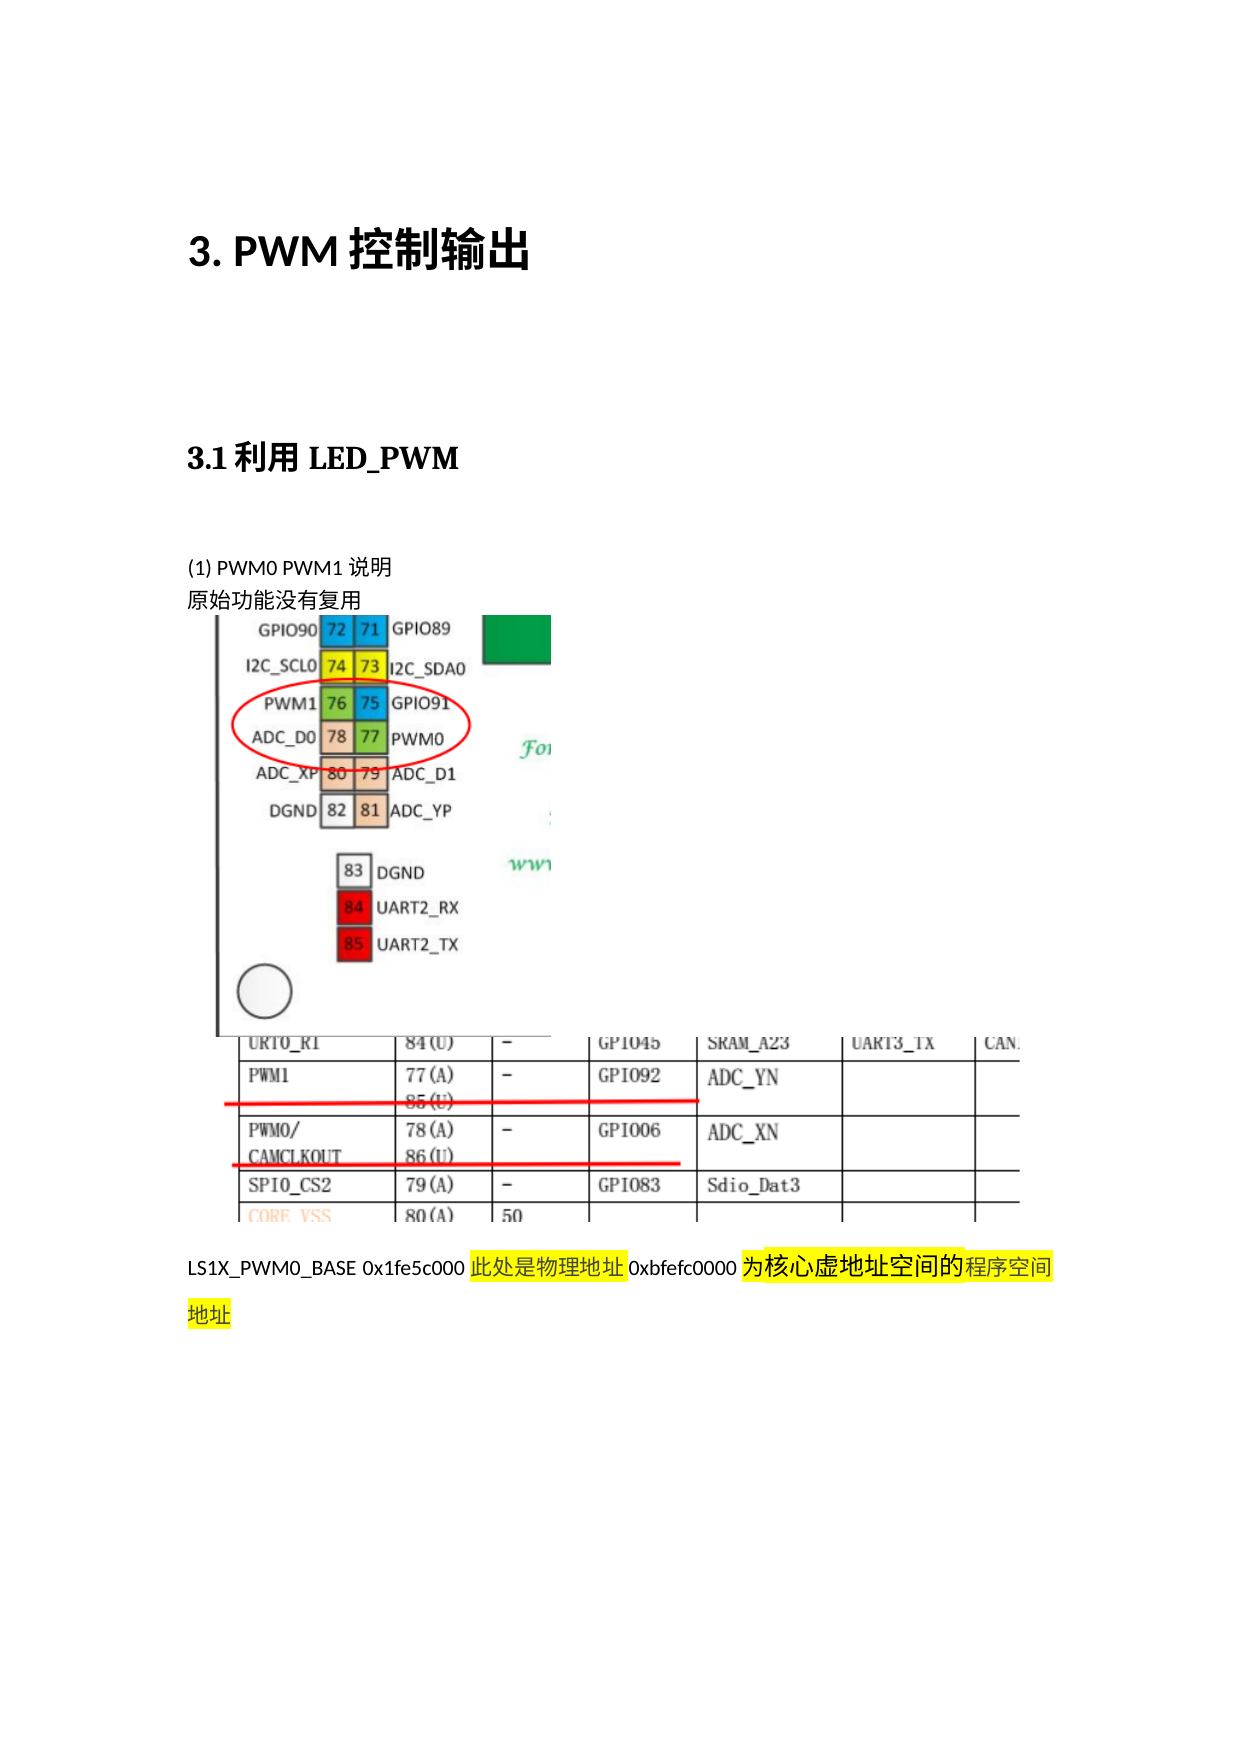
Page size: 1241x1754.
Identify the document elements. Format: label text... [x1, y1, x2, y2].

subtitle 3.1利用 LED_PWM [187, 423, 1053, 488]
subtitle 3. PWM控制输出 [187, 197, 1053, 295]
text 原始功能没有复用 [187, 582, 1053, 615]
text LS1X_PWM0_BASE 0x1fe5c000 此处是物理地址0xbfefc0000 为核心虚地址空间的程序空间地址 [187, 1232, 1053, 1330]
text (1) PWM0 PWM1 说明 [187, 550, 1053, 582]
picture [187, 615, 1020, 1222]
